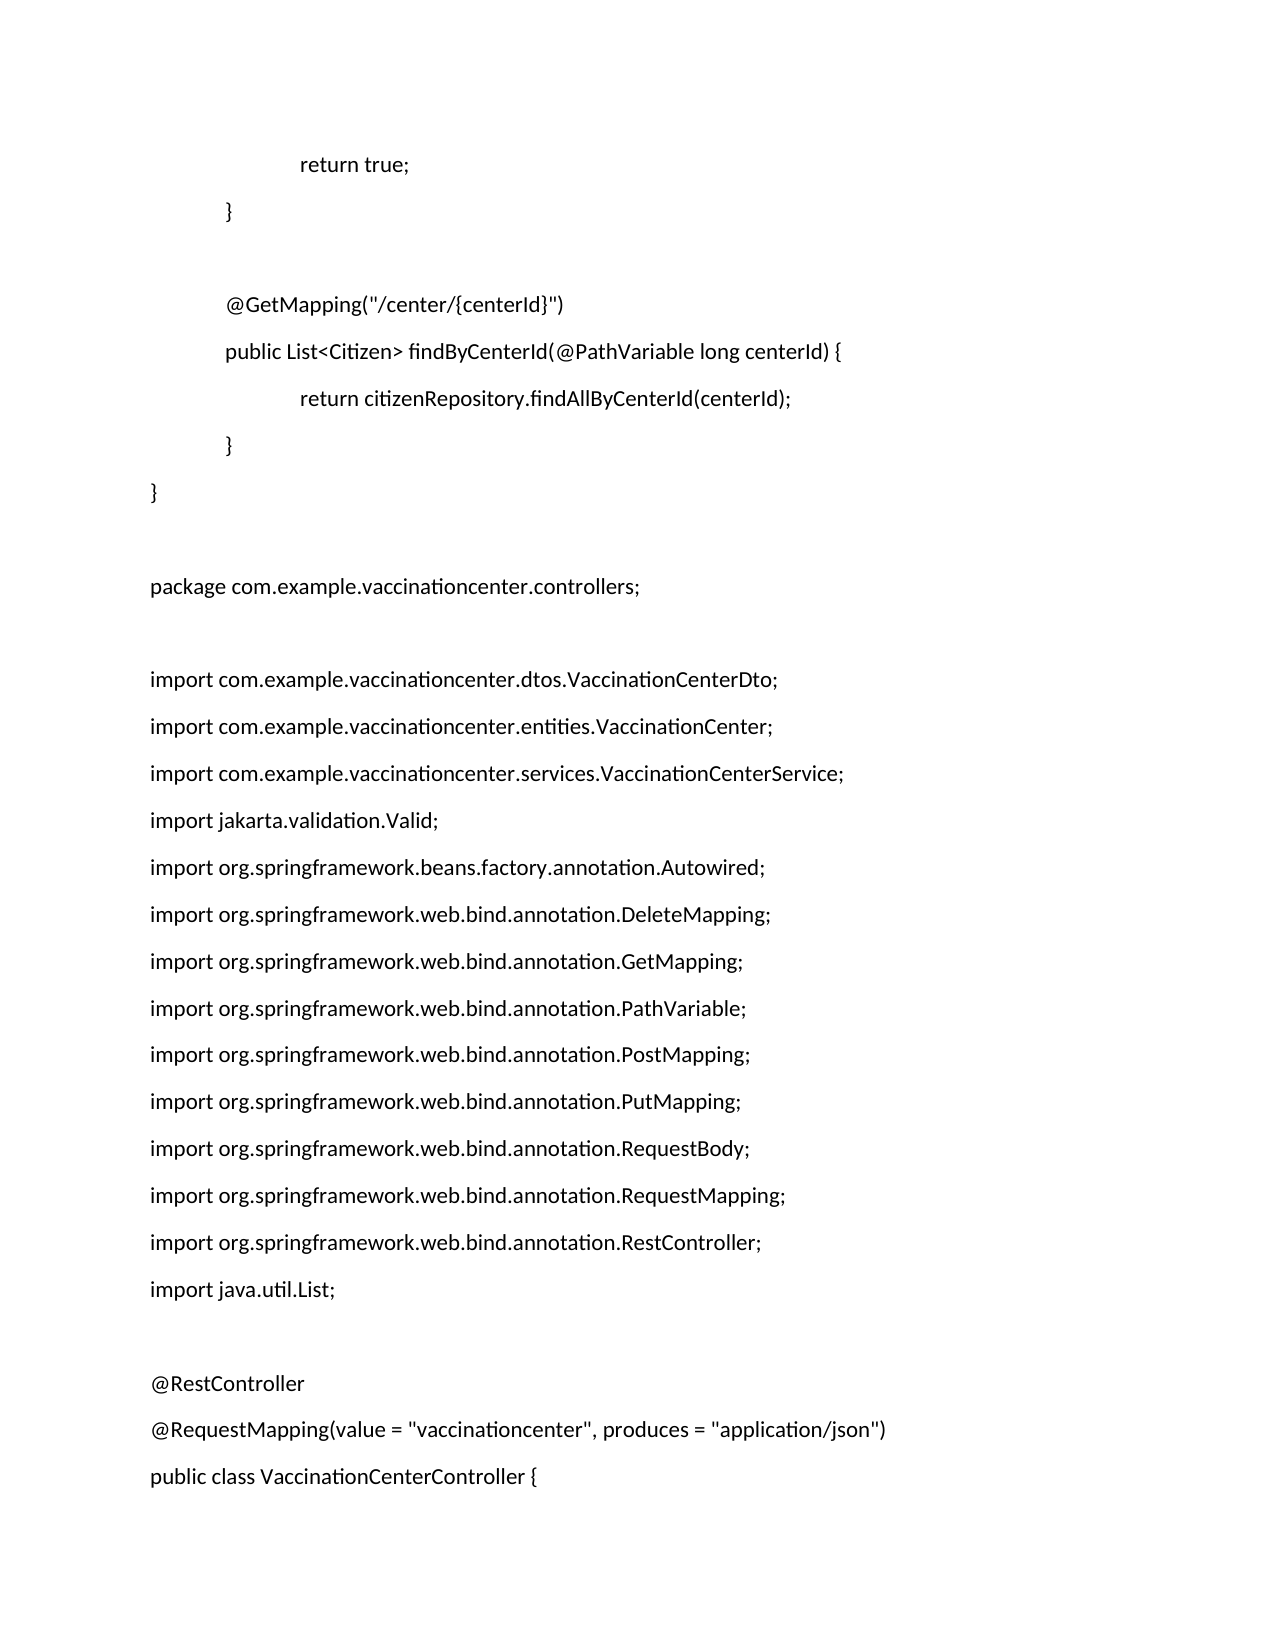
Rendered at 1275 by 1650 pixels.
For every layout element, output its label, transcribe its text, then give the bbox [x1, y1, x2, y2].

text import org.springframework.web.bind.annotation.PathVariable; [150, 994, 1125, 1022]
text import com.example.vaccinationcenter.services.VaccinationCenterService; [150, 759, 1125, 787]
text @RestController [150, 1369, 1125, 1397]
text import org.springframework.web.bind.annotation.PostMapping; [150, 1041, 1125, 1069]
text import org.springframework.beans.factory.annotation.Autowired; [150, 853, 1125, 881]
text import org.springframework.web.bind.annotation.RestController; [150, 1228, 1125, 1256]
text } [150, 431, 1125, 459]
text import org.springframework.web.bind.annotation.DeleteMapping; [150, 900, 1125, 928]
text import org.springframework.web.bind.annotation.RequestMapping; [150, 1181, 1125, 1209]
text import com.example.vaccinationcenter.dtos.VaccinationCenterDto; [150, 666, 1125, 694]
text } [150, 197, 1125, 225]
text return true; [150, 150, 1125, 178]
text public class VaccinationCenterController { [150, 1462, 1125, 1491]
text } [150, 478, 1125, 506]
text import com.example.vaccinationcenter.entities.VaccinationCenter; [150, 712, 1125, 741]
text @RequestMapping(value = "vaccinationcenter", produces = "application/json") [150, 1416, 1125, 1444]
text import java.util.List; [150, 1275, 1125, 1303]
text import org.springframework.web.bind.annotation.PutMapping; [150, 1087, 1125, 1116]
text package com.example.vaccinationcenter.controllers; [150, 572, 1125, 600]
text @GetMapping("/center/{centerId}") [150, 291, 1125, 319]
text import org.springframework.web.bind.annotation.RequestBody; [150, 1134, 1125, 1162]
text import org.springframework.web.bind.annotation.GetMapping; [150, 947, 1125, 975]
text return citizenRepository.findAllByCenterId(centerId); [150, 384, 1125, 412]
text public List<Citizen> findByCenterId(@PathVariable long centerId) { [150, 337, 1125, 366]
text import jakarta.validation.Valid; [150, 806, 1125, 834]
